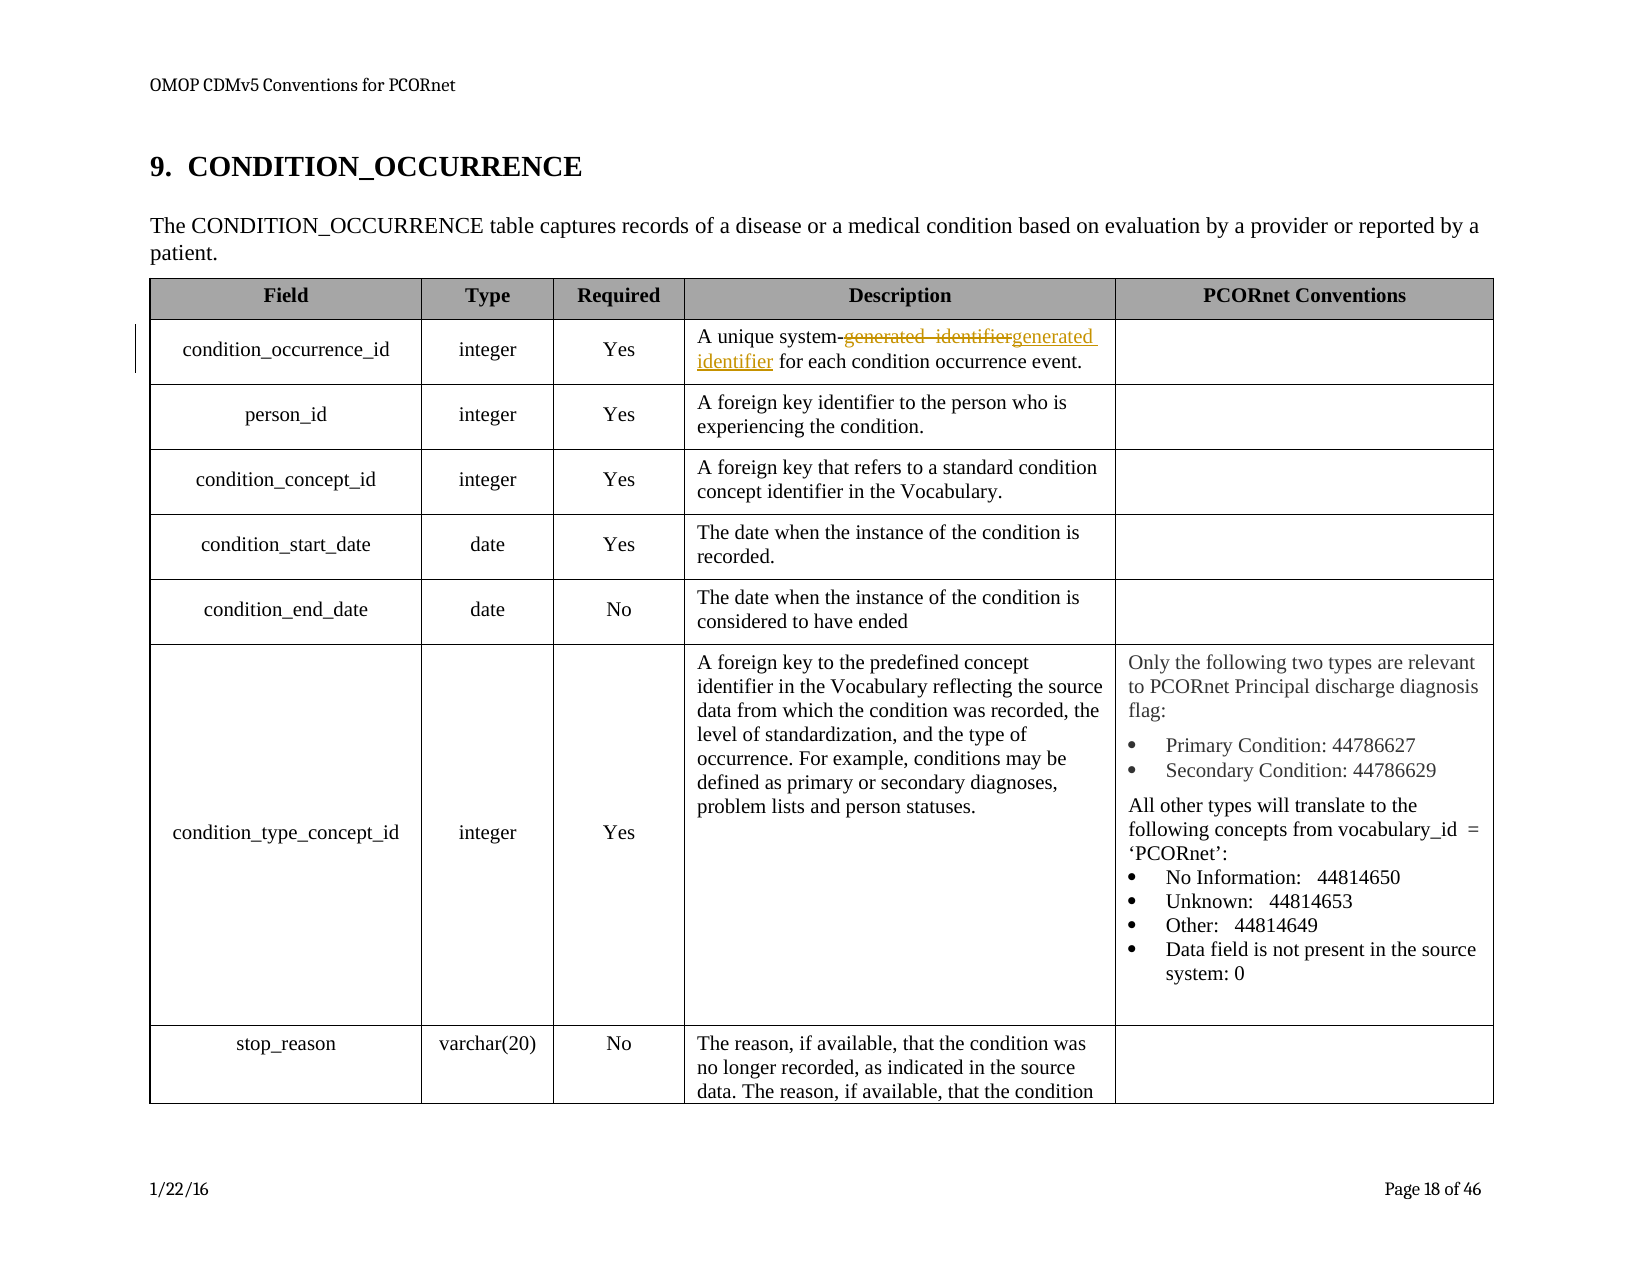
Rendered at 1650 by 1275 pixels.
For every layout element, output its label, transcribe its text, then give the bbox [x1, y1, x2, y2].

table_cell [1116, 515, 1493, 579]
table_cell A unique system- for each condition occurrence event. [685, 320, 1115, 384]
table_cell No [554, 1026, 684, 1103]
table_cell [1116, 580, 1493, 644]
text The CONDITION_OCCURRENCE table captures records of a disease or a medical condition based on evaluation by a provider or reported by a patient. [150, 212, 1481, 265]
table_cell Yes [554, 645, 684, 1025]
subtitle CONDITION_OCCURRENCE [150, 150, 1481, 183]
table_cell [1116, 1026, 1493, 1103]
table_cell integer [422, 645, 553, 1025]
table_cell The date when the instance of the condition is recorded. [685, 515, 1115, 579]
table_cell condition_type_concept_id [151, 645, 421, 1025]
table_cell A foreign key that refers to a standard condition concept identifier in the Vocabulary. [685, 450, 1115, 514]
table_header Description [685, 279, 1115, 319]
table_header Type [422, 279, 553, 319]
table_cell A foreign key to the predefined concept identifier in the Vocabulary reflecting the source data from which the condition was recorded, the level of standardization, and the type of occurrence. For example, conditions may be defined as primary or secondary diagnoses, problem lists and person statuses. [685, 645, 1115, 1025]
table_cell date [422, 580, 553, 644]
table_cell A foreign key identifier to the person who is experiencing the condition. [685, 385, 1115, 449]
table_cell [1116, 385, 1493, 449]
table_cell No [554, 580, 684, 644]
table_cell stop_reason [151, 1026, 421, 1103]
table_cell Yes [554, 515, 684, 579]
table_cell Only the following two types are relevant to PCORnet Principal discharge diagnosis flag: Primary Condition: 44786627 Secondary Condition: 44786629 All other types will translate to the following concepts from vocabulary_id = ‘PCORnet’: No Information: 44814650 Unknown: 44814653 Other: 44814649 Data field is not present in the source system: 0 [1116, 645, 1493, 1025]
table_header Field [151, 279, 421, 319]
table_cell [1116, 450, 1493, 514]
table_cell date [422, 515, 553, 579]
table_header PCORnet Conventions [1116, 279, 1493, 319]
table_cell Yes [554, 320, 684, 384]
table_cell integer [422, 320, 553, 384]
table_cell varchar(20) [422, 1026, 553, 1103]
table_cell Yes [554, 385, 684, 449]
table_header Required [554, 279, 684, 319]
table_cell condition_occurrence_id [151, 320, 421, 384]
table_cell Yes [554, 450, 684, 514]
table_cell condition_start_date [151, 515, 421, 579]
table_cell The date when the instance of the condition is considered to have ended [685, 580, 1115, 644]
table_cell condition_end_date [151, 580, 421, 644]
table_cell [1116, 320, 1493, 384]
table_cell integer [422, 450, 553, 514]
table_cell person_id [151, 385, 421, 449]
table_cell condition_concept_id [151, 450, 421, 514]
table_cell integer [422, 385, 553, 449]
